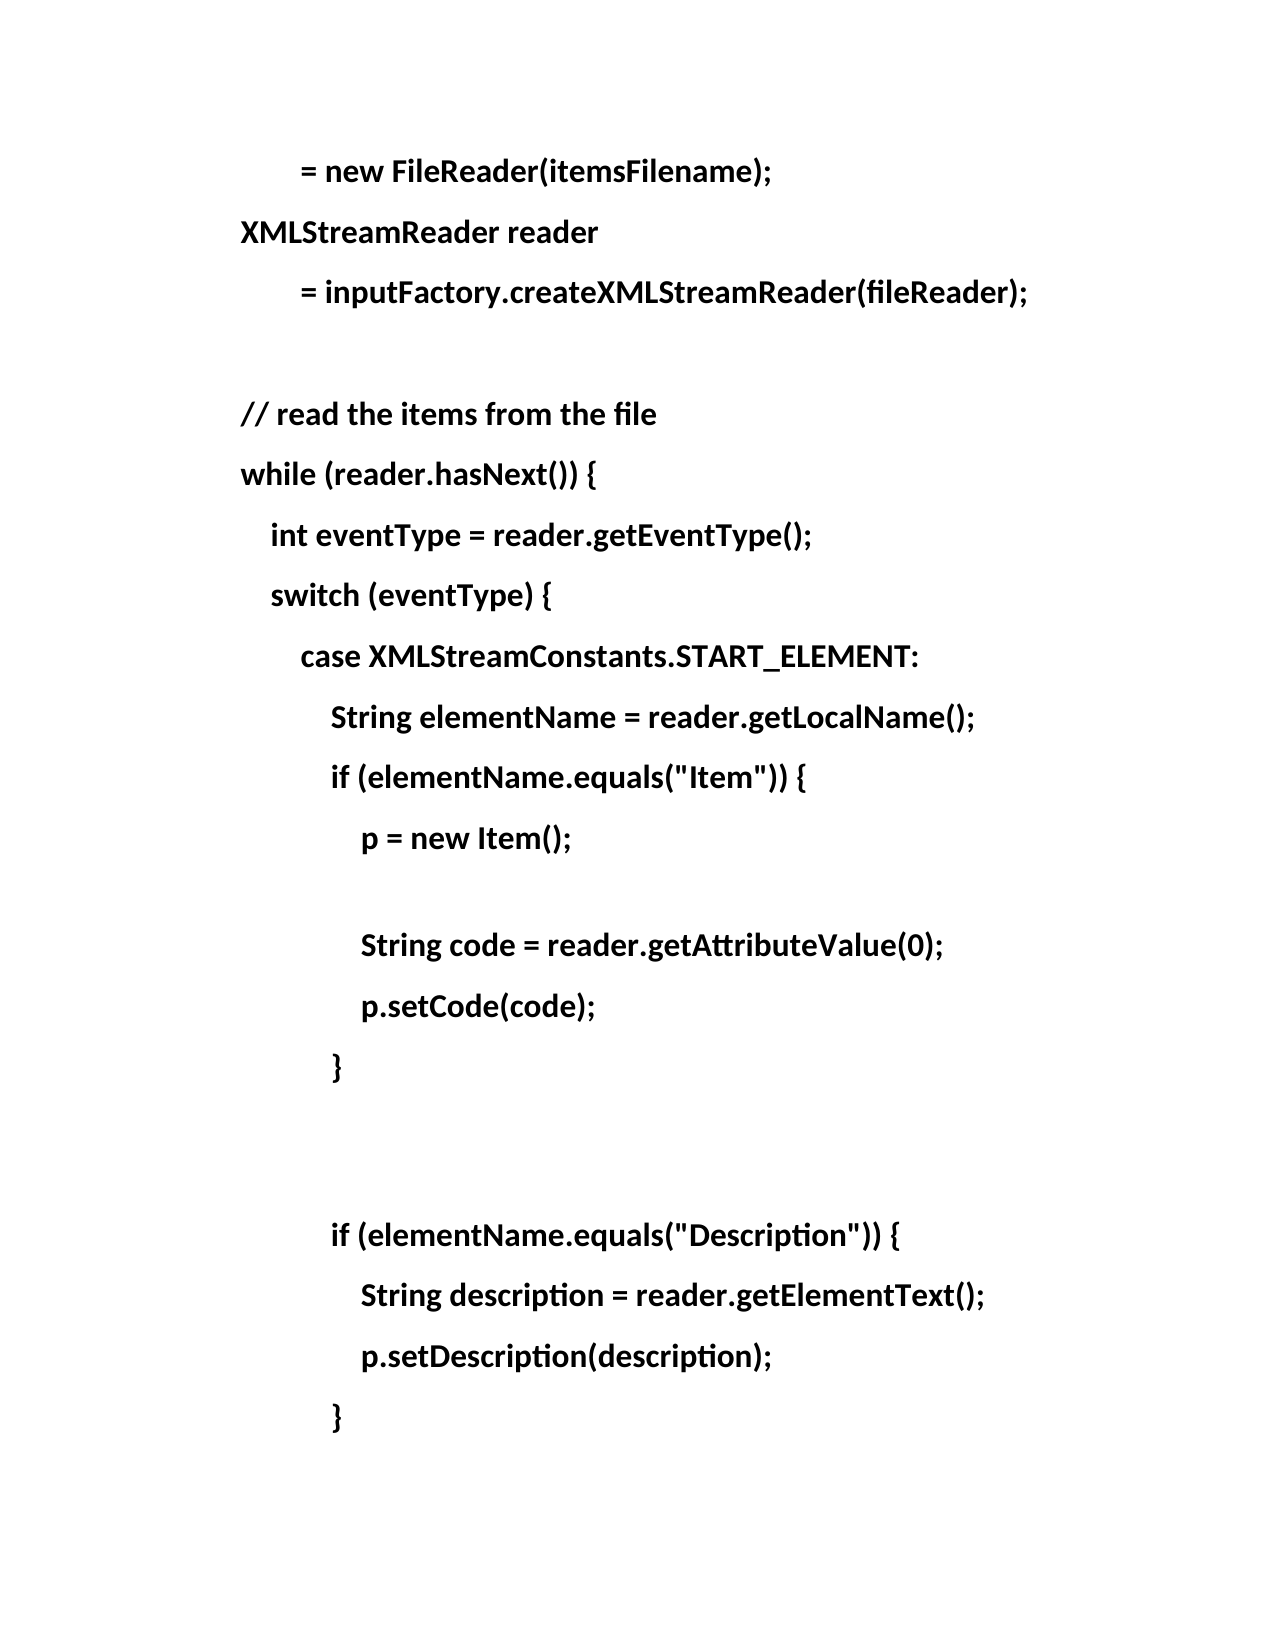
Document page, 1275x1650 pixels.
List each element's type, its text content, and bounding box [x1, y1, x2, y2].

text p.setCode(code); [150, 985, 1125, 1026]
text String elementName = reader.getLocalName(); [150, 696, 1125, 736]
text int eventType = reader.getEventType(); [150, 514, 1125, 554]
text XMLStreamReader reader [150, 211, 1125, 251]
text String code = reader.getAttributeValue(0); [150, 924, 1125, 965]
text case XMLStreamConstants.START_ELEMENT: [150, 635, 1125, 676]
text } [150, 1396, 1125, 1436]
text p = new Item(); [150, 817, 1125, 858]
text if (elementName.equals("Item")) { [150, 756, 1125, 797]
text = inputFactory.createXMLStreamReader(fileReader); [150, 271, 1125, 312]
text // read the items from the file [150, 392, 1125, 433]
text if (elementName.equals("Description")) { [150, 1214, 1125, 1254]
text String description = reader.getElementText(); [150, 1274, 1125, 1315]
text } [150, 1046, 1125, 1086]
text p.setDescription(description); [150, 1335, 1125, 1376]
text while (reader.hasNext()) { [150, 453, 1125, 494]
text switch (eventType) { [150, 574, 1125, 615]
text = new FileReader(itemsFilename); [150, 150, 1125, 191]
